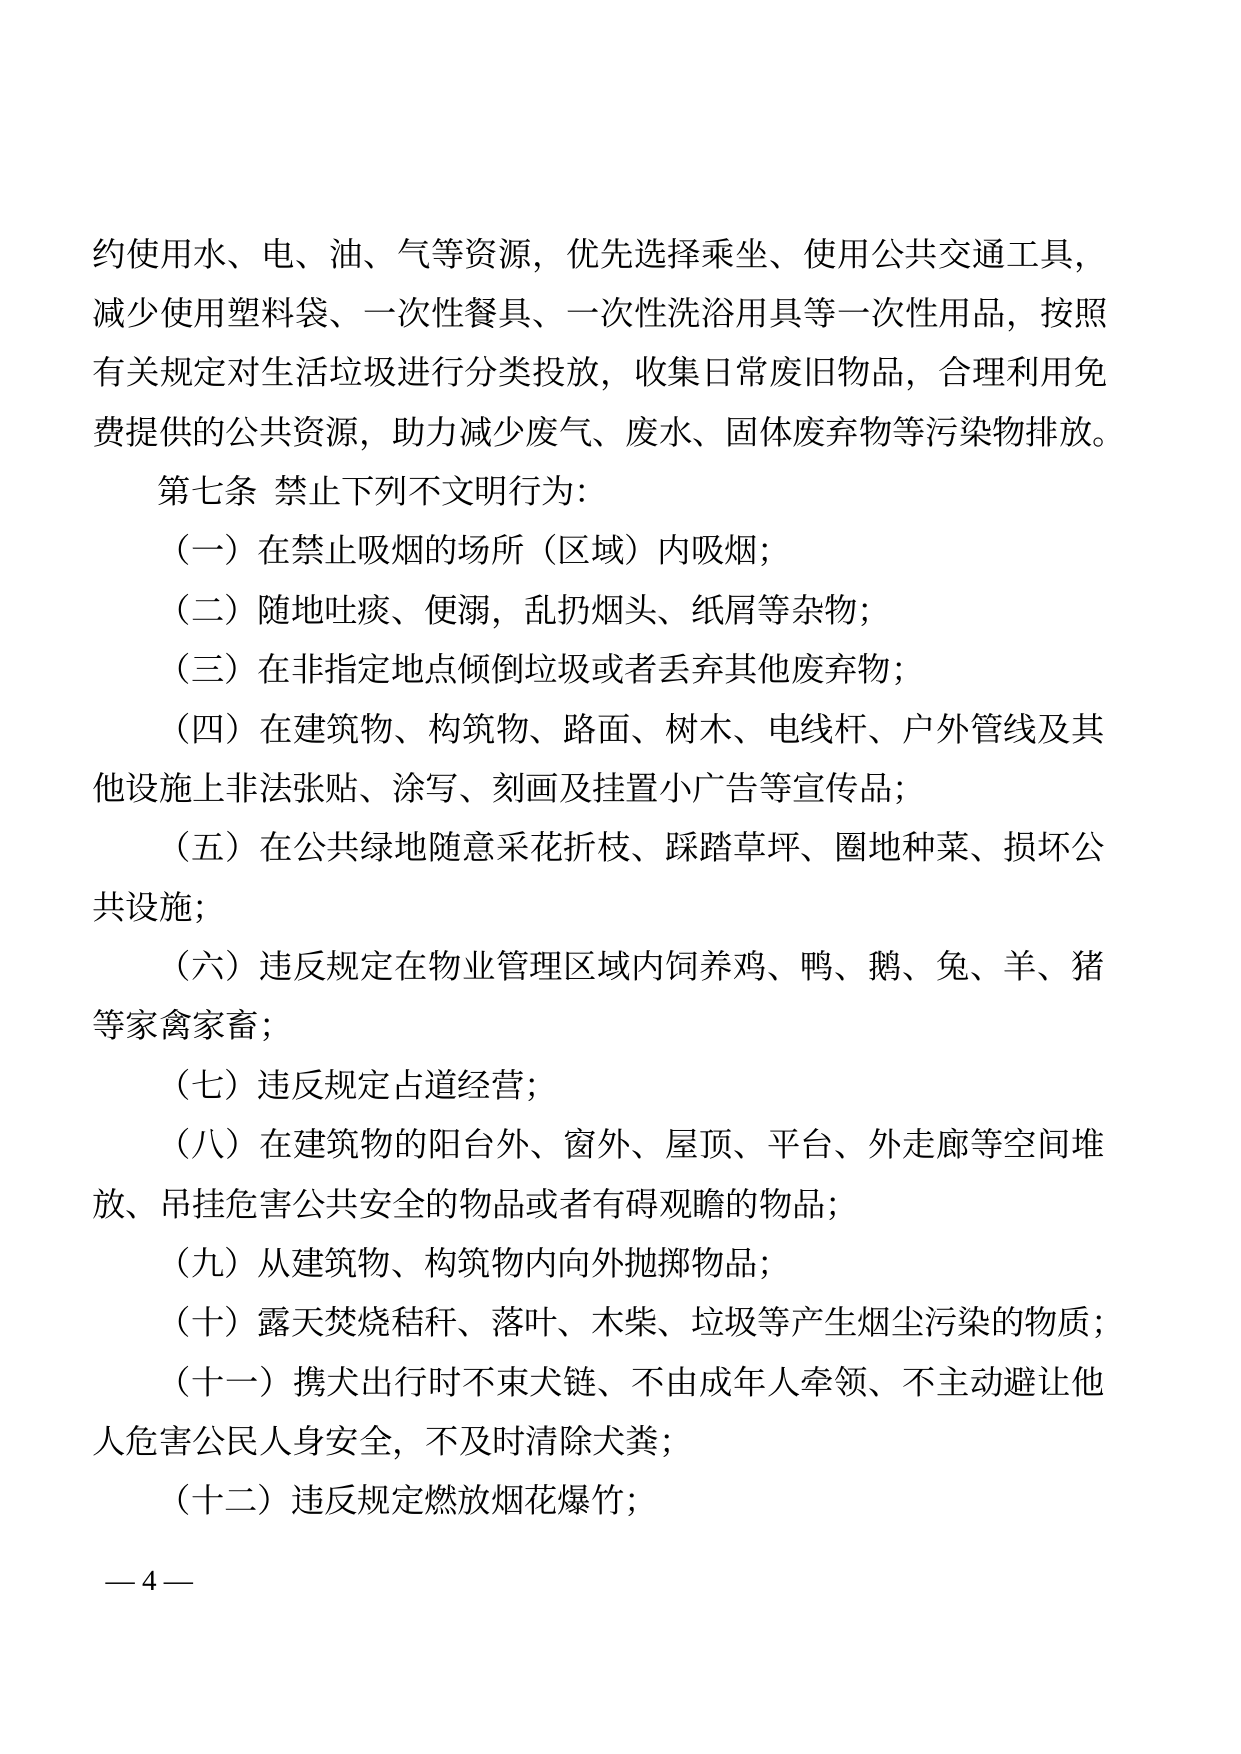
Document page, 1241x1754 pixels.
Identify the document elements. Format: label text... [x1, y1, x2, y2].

text （八）在建筑物的阳台外、窗外、屋顶、平台、外走廊等空间堆放、吊挂危害公共安全的物品或者有碍观瞻的物品； [92, 1109, 1107, 1228]
text （四）在建筑物、构筑物、路面、树木、电线杆、户外管线及其他设施上非法张贴、涂写、刻画及挂置小广告等宣传品； [92, 693, 1107, 812]
text （五）在公共绿地随意采花折枝、踩踏草坪、圈地种菜、损坏公共设施； [92, 812, 1107, 931]
text （十）露天焚烧秸秆、落叶、木柴、垃圾等产生烟尘污染的物质； [92, 1287, 1107, 1347]
text （七）违反规定占道经营； [92, 1050, 1107, 1109]
text （十一）携犬出行时不束犬链、不由成年人牵领、不主动避让他人危害公民人身安全，不及时清除犬粪； [92, 1347, 1107, 1465]
text （一）在禁止吸烟的场所（区域）内吸烟； [92, 515, 1107, 575]
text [92, 218, 1107, 456]
text （十二）违反规定燃放烟花爆竹； [92, 1465, 1107, 1525]
text （六）违反规定在物业管理区域内饲养鸡、鸭、鹅、兔、羊、猪等家禽家畜； [92, 931, 1107, 1050]
text （二）随地吐痰、便溺，乱扔烟头、纸屑等杂物； [92, 575, 1107, 634]
text （九）从建筑物、构筑物内向外抛掷物品； [92, 1228, 1107, 1287]
text 第七条 禁止下列不文明行为： [92, 456, 1107, 515]
text （三）在非指定地点倾倒垃圾或者丢弃其他废弃物； [92, 634, 1107, 693]
